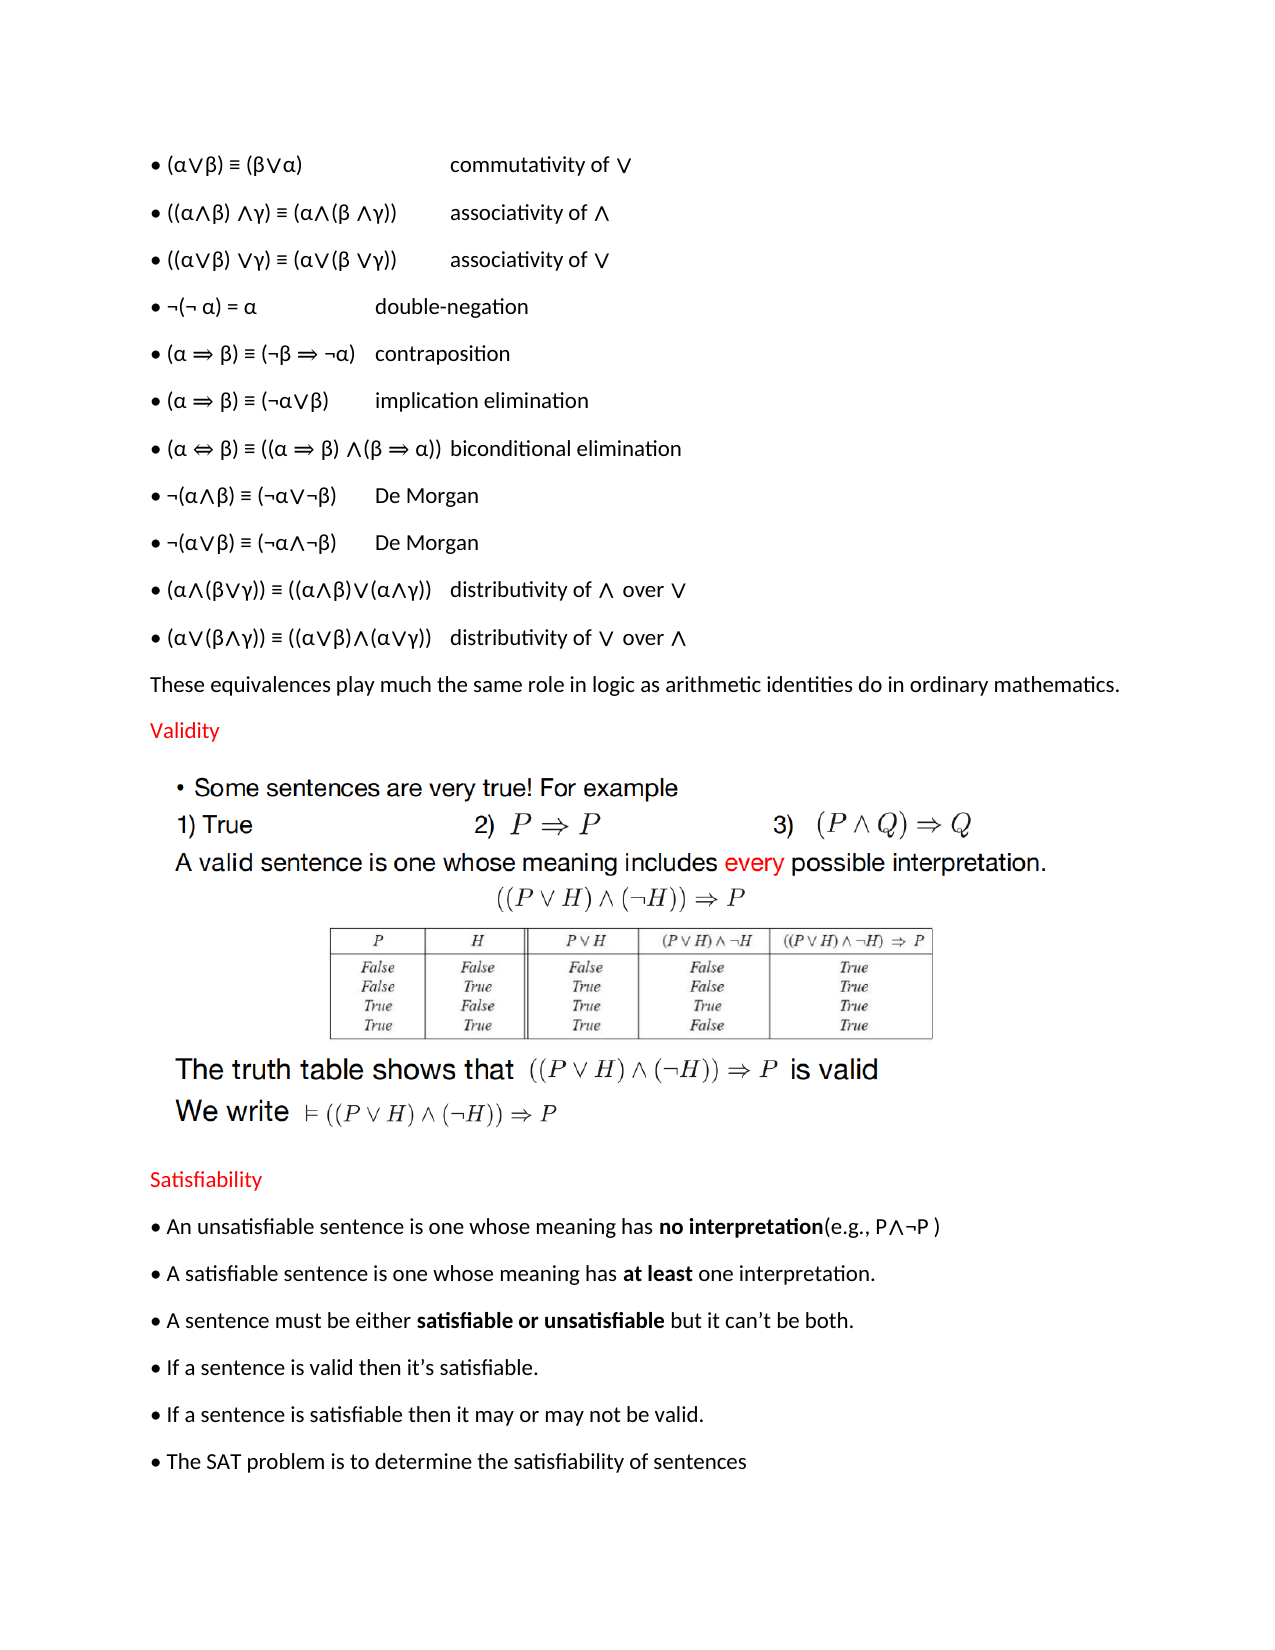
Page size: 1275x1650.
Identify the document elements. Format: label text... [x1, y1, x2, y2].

text • ¬(α∨β) ≡ (¬α∧¬β) De Morgan [150, 528, 1125, 556]
picture [150, 763, 1064, 1147]
text • A sentence must be either satisfiable or unsatisfiable but it can’t be both. [150, 1306, 1125, 1334]
text Satisfiability [150, 1165, 1125, 1193]
text • (α∧(β∨γ)) ≡ ((α∧β)∨(α∧γ)) distributivity of ∧ over ∨ [150, 575, 1125, 604]
text • ((α∨β) ∨γ) ≡ (α∨(β ∨γ)) associativity of ∨ [150, 244, 1125, 273]
text • If a sentence is satisfiable then it may or may not be valid. [150, 1400, 1125, 1428]
text • An unsatisfiable sentence is one whose meaning has no interpretation(e.g., P∧¬P ) [150, 1212, 1125, 1241]
text Validity [150, 717, 1125, 745]
text • The SAT problem is to determine the satisfiability of sentences [150, 1447, 1125, 1475]
text • ((α∧β) ∧γ) ≡ (α∧(β ∧γ)) associativity of ∧ [150, 197, 1125, 226]
text • (α∨β) ≡ (β∨α) commutativity of ∨ [150, 150, 1125, 178]
text • If a sentence is valid then it’s satisfiable. [150, 1353, 1125, 1381]
text • ¬(α∧β) ≡ (¬α∨¬β) De Morgan [150, 481, 1125, 509]
text • A satisfiable sentence is one whose meaning has at least one interpretation. [150, 1259, 1125, 1287]
text These equivalences play much the same role in logic as arithmetic identities do in ordinary mathematics. [150, 670, 1125, 698]
text • (α ⇒ β) ≡ (¬β ⇒ ¬α) contraposition [150, 339, 1125, 367]
text • (α ⇒ β) ≡ (¬α∨β) implication elimination [150, 386, 1125, 414]
text • ¬(¬ α) = α double-negation [150, 292, 1125, 320]
text • (α ⇔ β) ≡ ((α ⇒ β) ∧(β ⇒ α)) biconditional elimination [150, 433, 1125, 462]
text • (α∨(β∧γ)) ≡ ((α∨β)∧(α∨γ)) distributivity of ∨ over ∧ [150, 622, 1125, 651]
